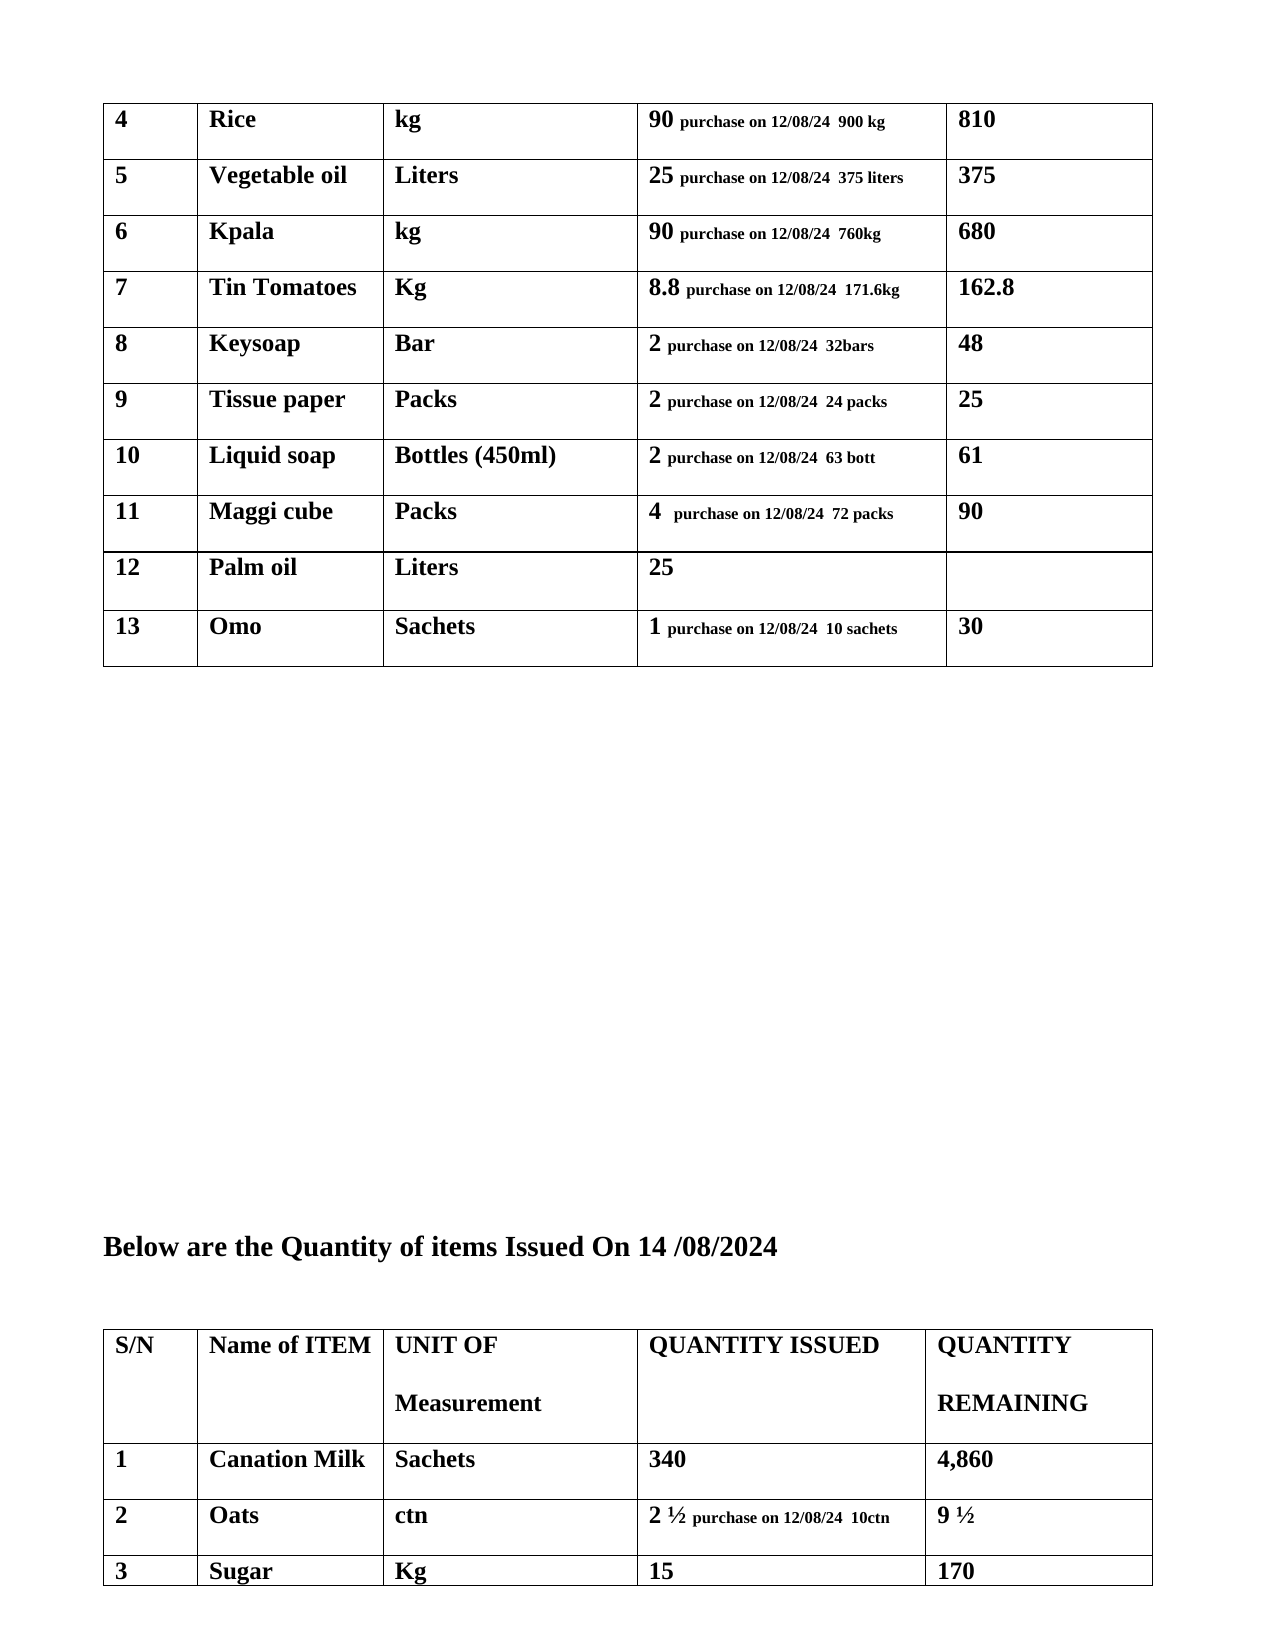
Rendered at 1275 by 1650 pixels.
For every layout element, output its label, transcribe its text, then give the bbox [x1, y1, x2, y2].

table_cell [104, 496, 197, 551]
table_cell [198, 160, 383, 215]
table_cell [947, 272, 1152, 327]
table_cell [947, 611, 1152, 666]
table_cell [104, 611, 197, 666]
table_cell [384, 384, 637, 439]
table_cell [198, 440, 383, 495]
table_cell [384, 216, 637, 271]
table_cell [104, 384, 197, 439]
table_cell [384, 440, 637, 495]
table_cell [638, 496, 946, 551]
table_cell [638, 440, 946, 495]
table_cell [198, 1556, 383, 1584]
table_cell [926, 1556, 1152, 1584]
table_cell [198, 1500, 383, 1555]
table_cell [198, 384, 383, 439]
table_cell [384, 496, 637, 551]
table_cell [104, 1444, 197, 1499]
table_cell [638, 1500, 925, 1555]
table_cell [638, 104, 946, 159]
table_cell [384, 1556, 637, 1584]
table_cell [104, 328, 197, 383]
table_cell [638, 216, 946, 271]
text Below are the Quantity of items Issued On 14 /08/2024 [103, 1229, 1153, 1263]
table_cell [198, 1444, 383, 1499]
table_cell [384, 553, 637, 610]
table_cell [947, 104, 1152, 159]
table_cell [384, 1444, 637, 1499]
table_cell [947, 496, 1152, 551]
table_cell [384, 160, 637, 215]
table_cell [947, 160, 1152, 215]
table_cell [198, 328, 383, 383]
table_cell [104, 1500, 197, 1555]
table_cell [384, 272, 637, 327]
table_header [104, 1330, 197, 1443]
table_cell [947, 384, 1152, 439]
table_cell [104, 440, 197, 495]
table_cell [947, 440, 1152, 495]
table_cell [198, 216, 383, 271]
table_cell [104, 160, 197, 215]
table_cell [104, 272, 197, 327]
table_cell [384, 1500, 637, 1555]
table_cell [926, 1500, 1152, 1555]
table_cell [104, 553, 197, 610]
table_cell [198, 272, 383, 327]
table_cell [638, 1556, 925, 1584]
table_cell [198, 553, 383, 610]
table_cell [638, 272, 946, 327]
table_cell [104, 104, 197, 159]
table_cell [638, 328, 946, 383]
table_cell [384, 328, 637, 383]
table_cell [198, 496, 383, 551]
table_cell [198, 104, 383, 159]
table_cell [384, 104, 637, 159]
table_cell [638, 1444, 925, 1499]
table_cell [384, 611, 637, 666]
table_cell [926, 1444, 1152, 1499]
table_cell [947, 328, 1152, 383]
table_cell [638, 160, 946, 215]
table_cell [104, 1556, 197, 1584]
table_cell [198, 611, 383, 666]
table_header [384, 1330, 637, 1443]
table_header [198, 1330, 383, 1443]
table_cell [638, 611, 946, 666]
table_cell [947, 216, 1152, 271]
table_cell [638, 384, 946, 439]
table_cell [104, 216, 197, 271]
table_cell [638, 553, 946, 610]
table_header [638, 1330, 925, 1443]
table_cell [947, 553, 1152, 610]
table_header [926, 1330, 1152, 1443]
